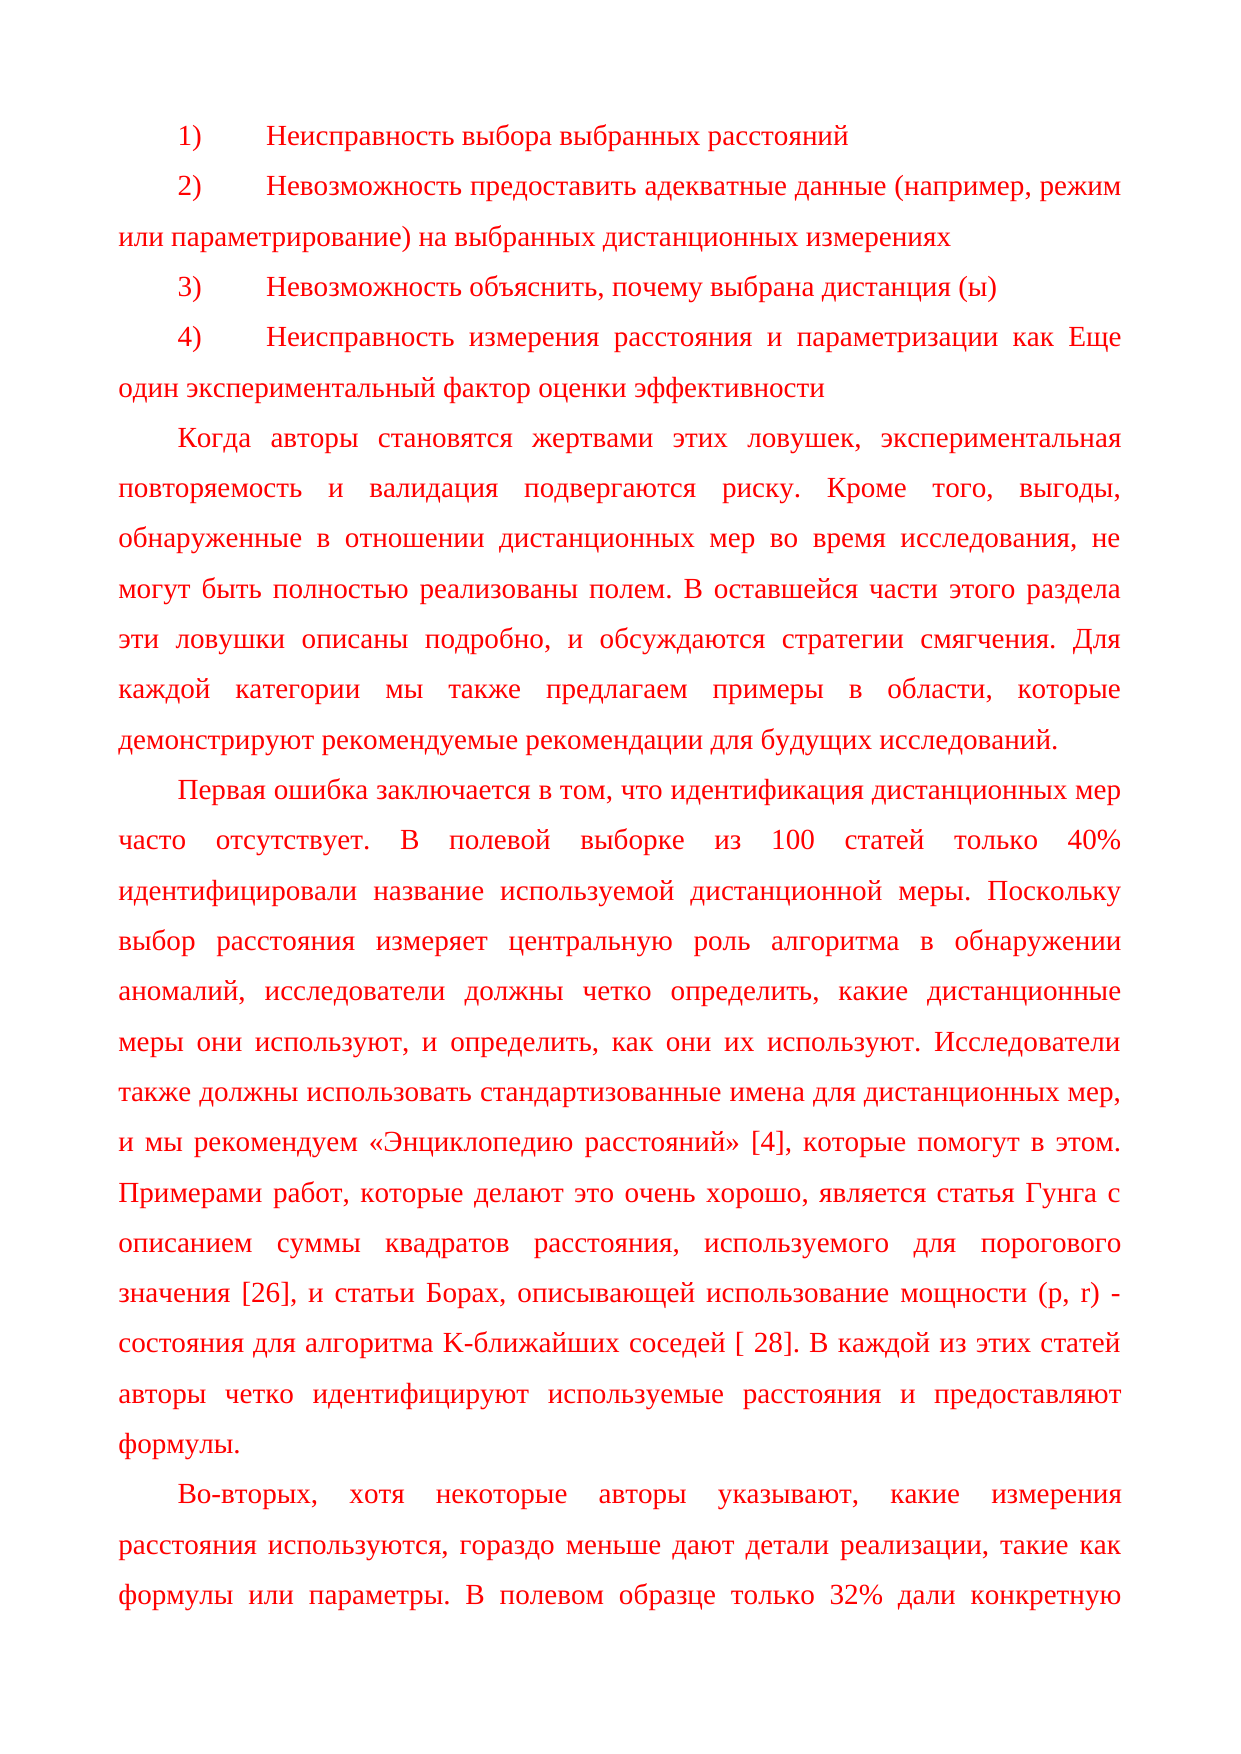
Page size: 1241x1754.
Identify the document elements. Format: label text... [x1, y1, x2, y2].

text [118, 1477, 1122, 1611]
list Неисправность выбора выбранных расстояний [118, 118, 1122, 152]
text Когда авторы становятся жертвами этих ловушек, экспериментальная повторяемость и валидация подвергаются риску. Кроме того, выгоды, обнаруженные в отношении дистанционных мер во время исследования, не могут быть полностью реализованы полем. В оставшейся части этого раздела эти ловушки описаны подробно, и обсуждаются стратегии смягчения. Для каждой категории мы также предлагаем примеры в области, которые демонстрируют рекомендуемые рекомендации для будущих исследований. [118, 420, 1122, 755]
list Неисправность измерения расстояния и параметризации как Еще один экспериментальный фактор оценки эффективности [118, 319, 1122, 403]
text Первая ошибка заключается в том, что идентификация дистанционных мер часто отсутствует. В полевой выборке из 100 статей только 40% идентифицировали название используемой дистанционной меры. Поскольку выбор расстояния измеряет центральную роль алгоритма в обнаружении аномалий, исследователи должны четко определить, какие дистанционные меры они используют, и определить, как они их используют. Исследователи также должны использовать стандартизованные имена для дистанционных мер, и мы рекомендуем «Энциклопедию расстояний» [4], которые помогут в этом. Примерами работ, которые делают это очень хорошо, является статья Гунга с описанием суммы квадратов расстояния, используемого для порогового значения [26], и статьи Борах, описывающей использование мощности (p, r) -состояния для алгоритма K-ближайших соседей [ 28]. В каждой из этих статей авторы четко идентифицируют используемые расстояния и предоставляют формулы. [118, 772, 1122, 1460]
list Невозможность объяснить, почему выбрана дистанция (ы) [118, 269, 1122, 303]
list Невозможность предоставить адекватные данные (например, режим или параметрирование) на выбранных дистанционных измерениях [118, 168, 1122, 252]
